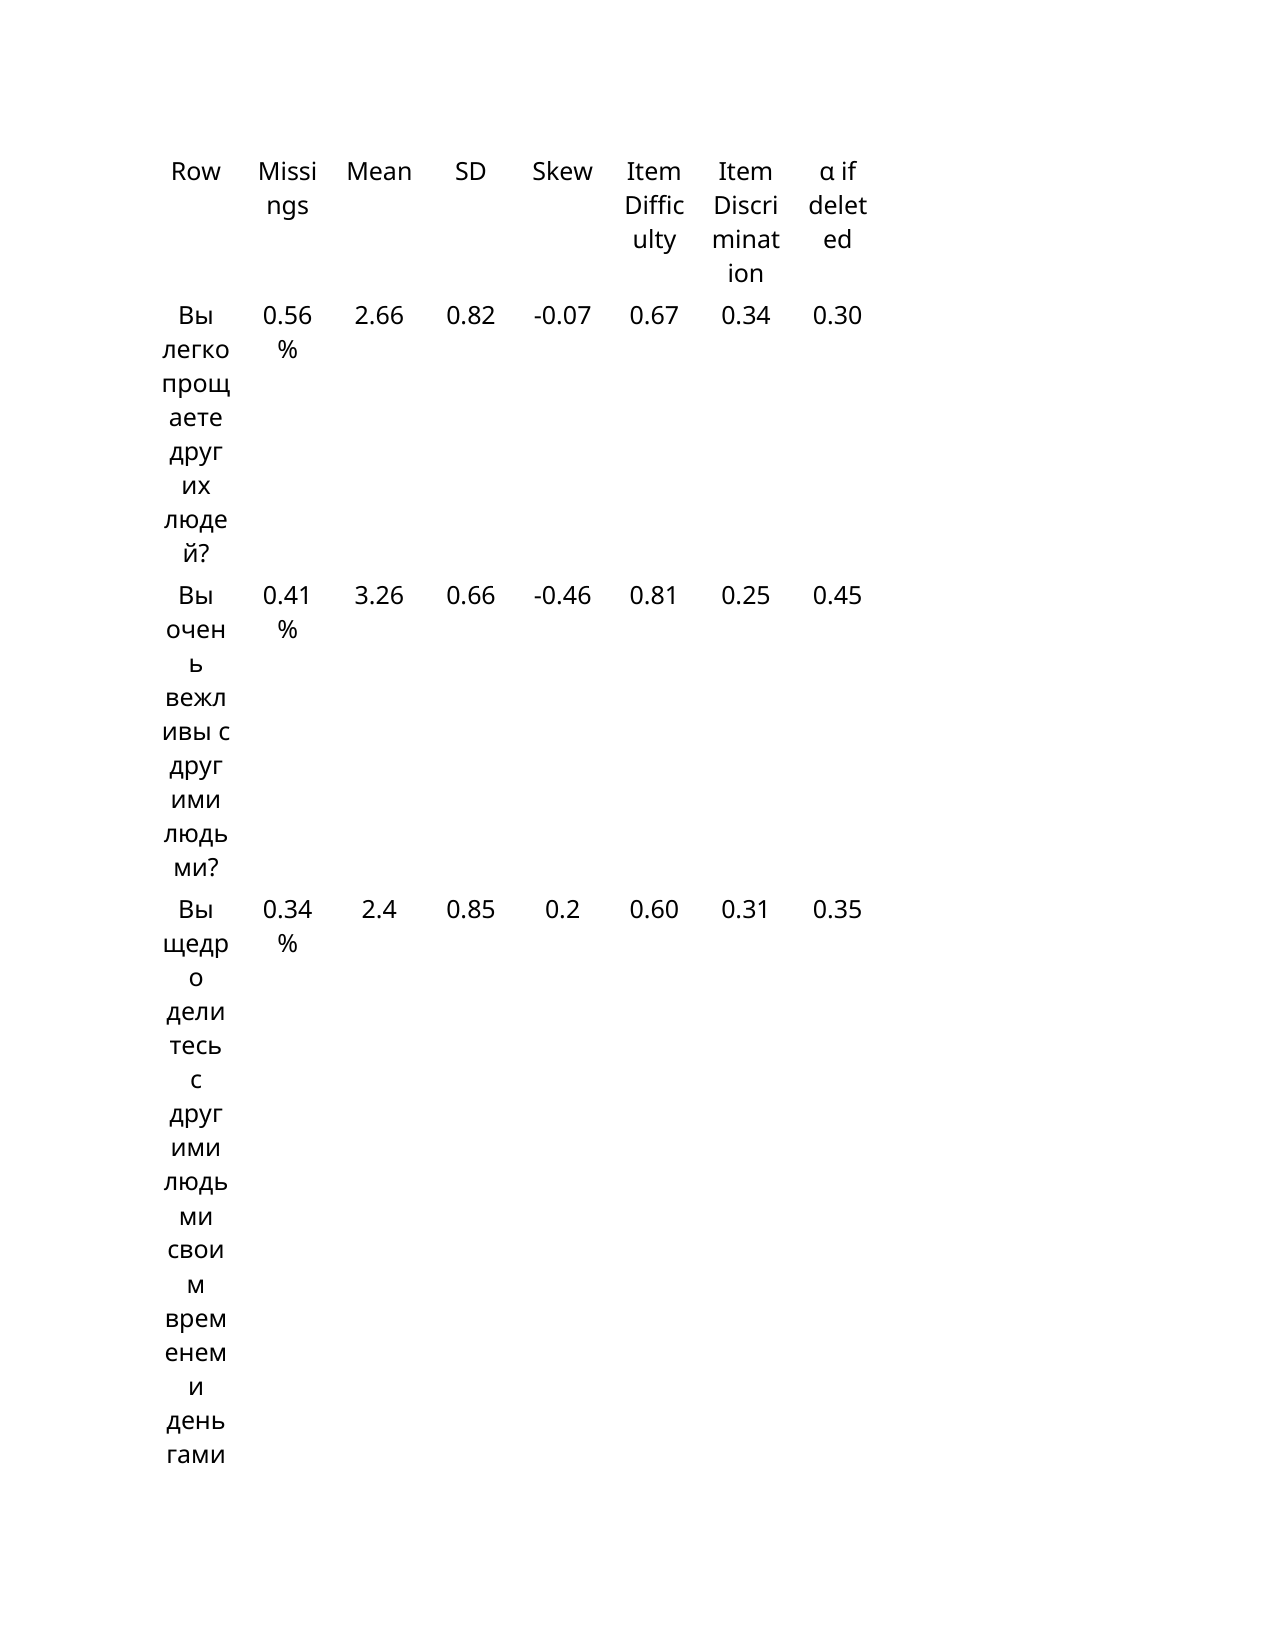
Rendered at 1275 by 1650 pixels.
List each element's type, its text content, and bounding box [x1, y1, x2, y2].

table_header Таблица 3.4: Психометрический анализ некогнитивных навыков: дружелюбие Дружелюбие [139, 150, 1114, 1471]
